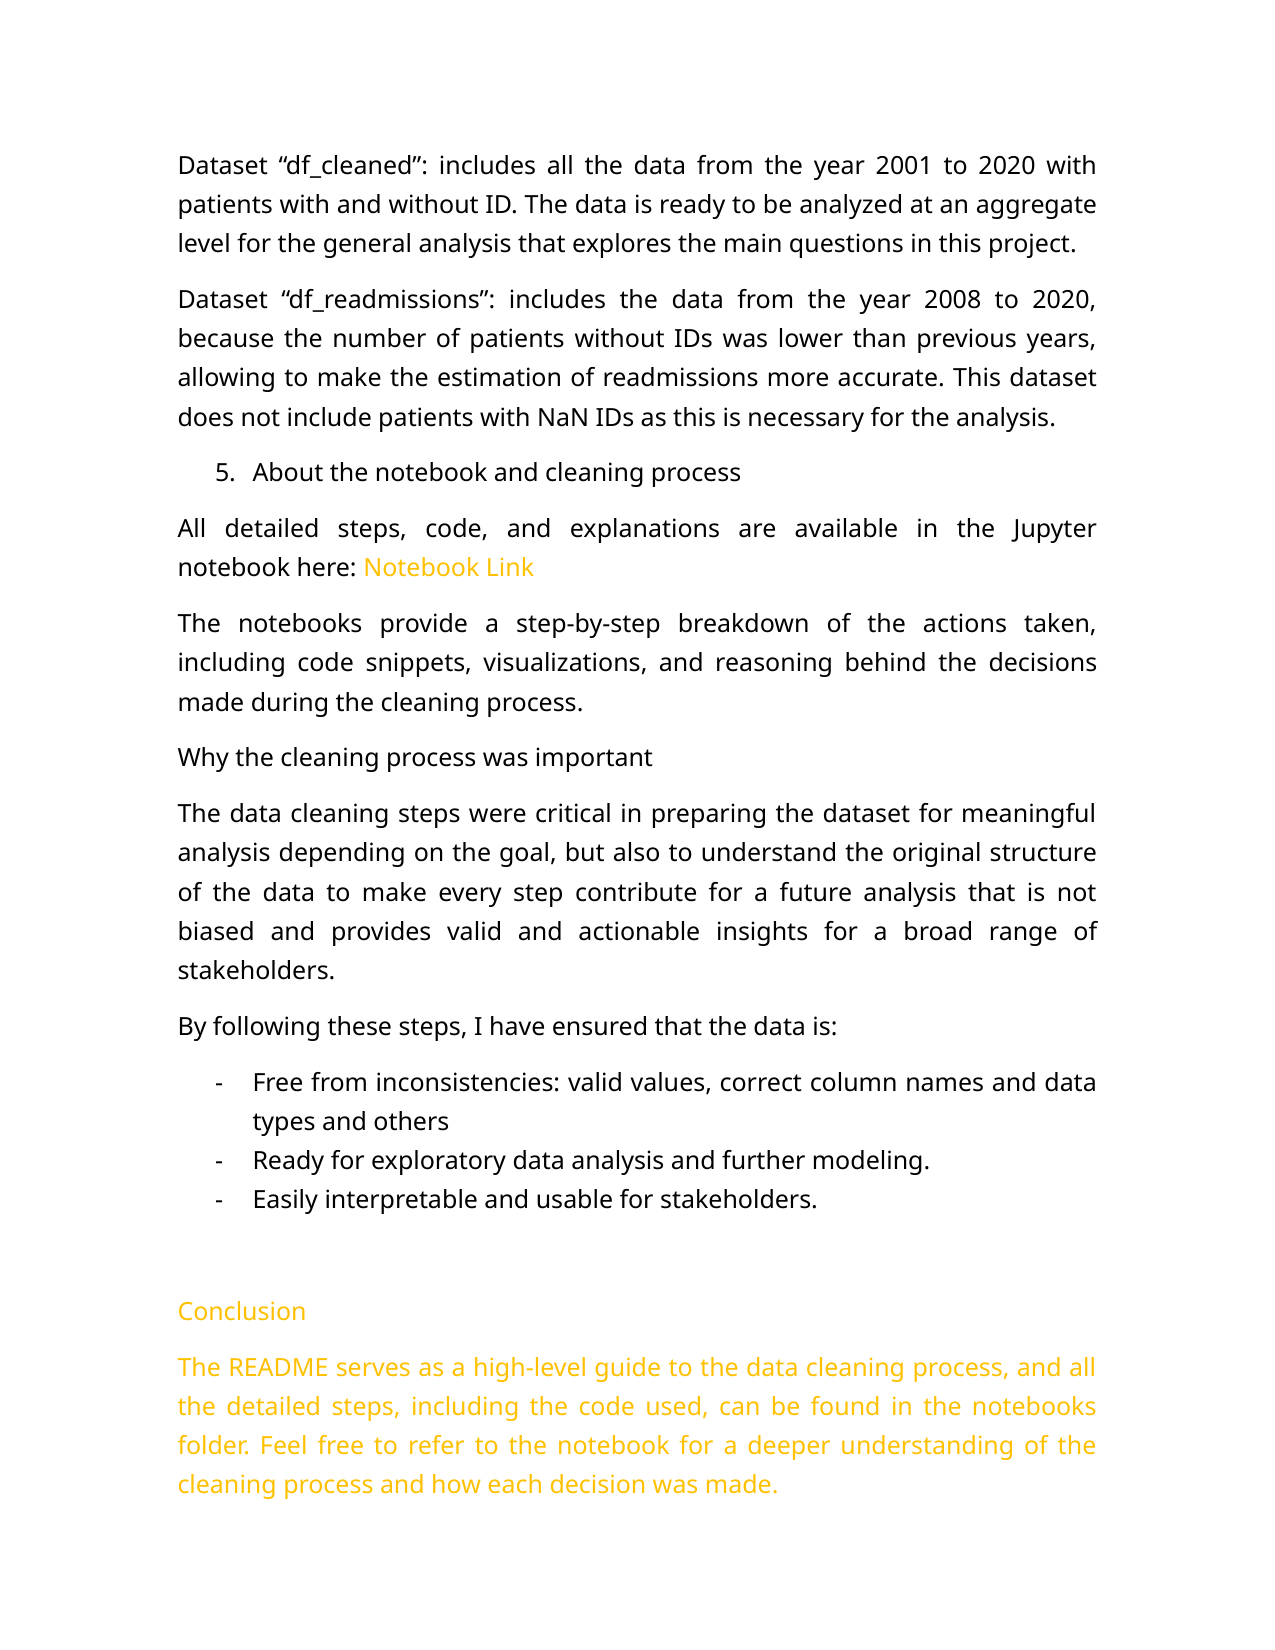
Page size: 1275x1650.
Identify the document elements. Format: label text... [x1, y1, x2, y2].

text Dataset “df_cleaned”: includes all the data from the year 2001 to 2020 with patients with and without ID. The data is ready to be analyzed at an aggregate level for the general analysis that explores the main questions in this project. [177, 148, 1098, 260]
text Conclusion [177, 1293, 1098, 1327]
list Easily interpretable and usable for stakeholders. [215, 1182, 1098, 1216]
list About the notebook and cleaning process [215, 455, 1098, 489]
text By following these steps, I have ensured that the data is: [177, 1008, 1098, 1042]
list Free from inconsistencies: valid values, correct column names and data types and others [215, 1064, 1098, 1137]
text The README serves as a high-level guide to the data cleaning process, and all the detailed steps, including the code used, can be found in the notebooks folder. Feel free to refer to the notebook for a deeper understanding of the cleaning process and how each decision was made. [177, 1349, 1098, 1501]
list Ready for exploratory data analysis and further modeling. [215, 1143, 1098, 1177]
text All detailed steps, code, and explanations are available in the Jupyter notebook here: Notebook Link [177, 511, 1098, 584]
text Dataset “df_readmissions”: includes the data from the year 2008 to 2020, because the number of patients without IDs was lower than previous years, allowing to make the estimation of readmissions more accurate. This dataset does not include patients with NaN IDs as this is necessary for the analysis. [177, 282, 1098, 433]
text The notebooks provide a step-by-step breakdown of the actions taken, including code snippets, visualizations, and reasoning behind the decisions made during the cleaning process. [177, 606, 1098, 718]
text Why the cleaning process was important [177, 740, 1098, 774]
text The data cleaning steps were critical in preparing the dataset for meaningful analysis depending on the goal, but also to understand the original structure of the data to make every step contribute for a future analysis that is not biased and provides valid and actionable insights for a broad range of stakeholders. [177, 796, 1098, 987]
